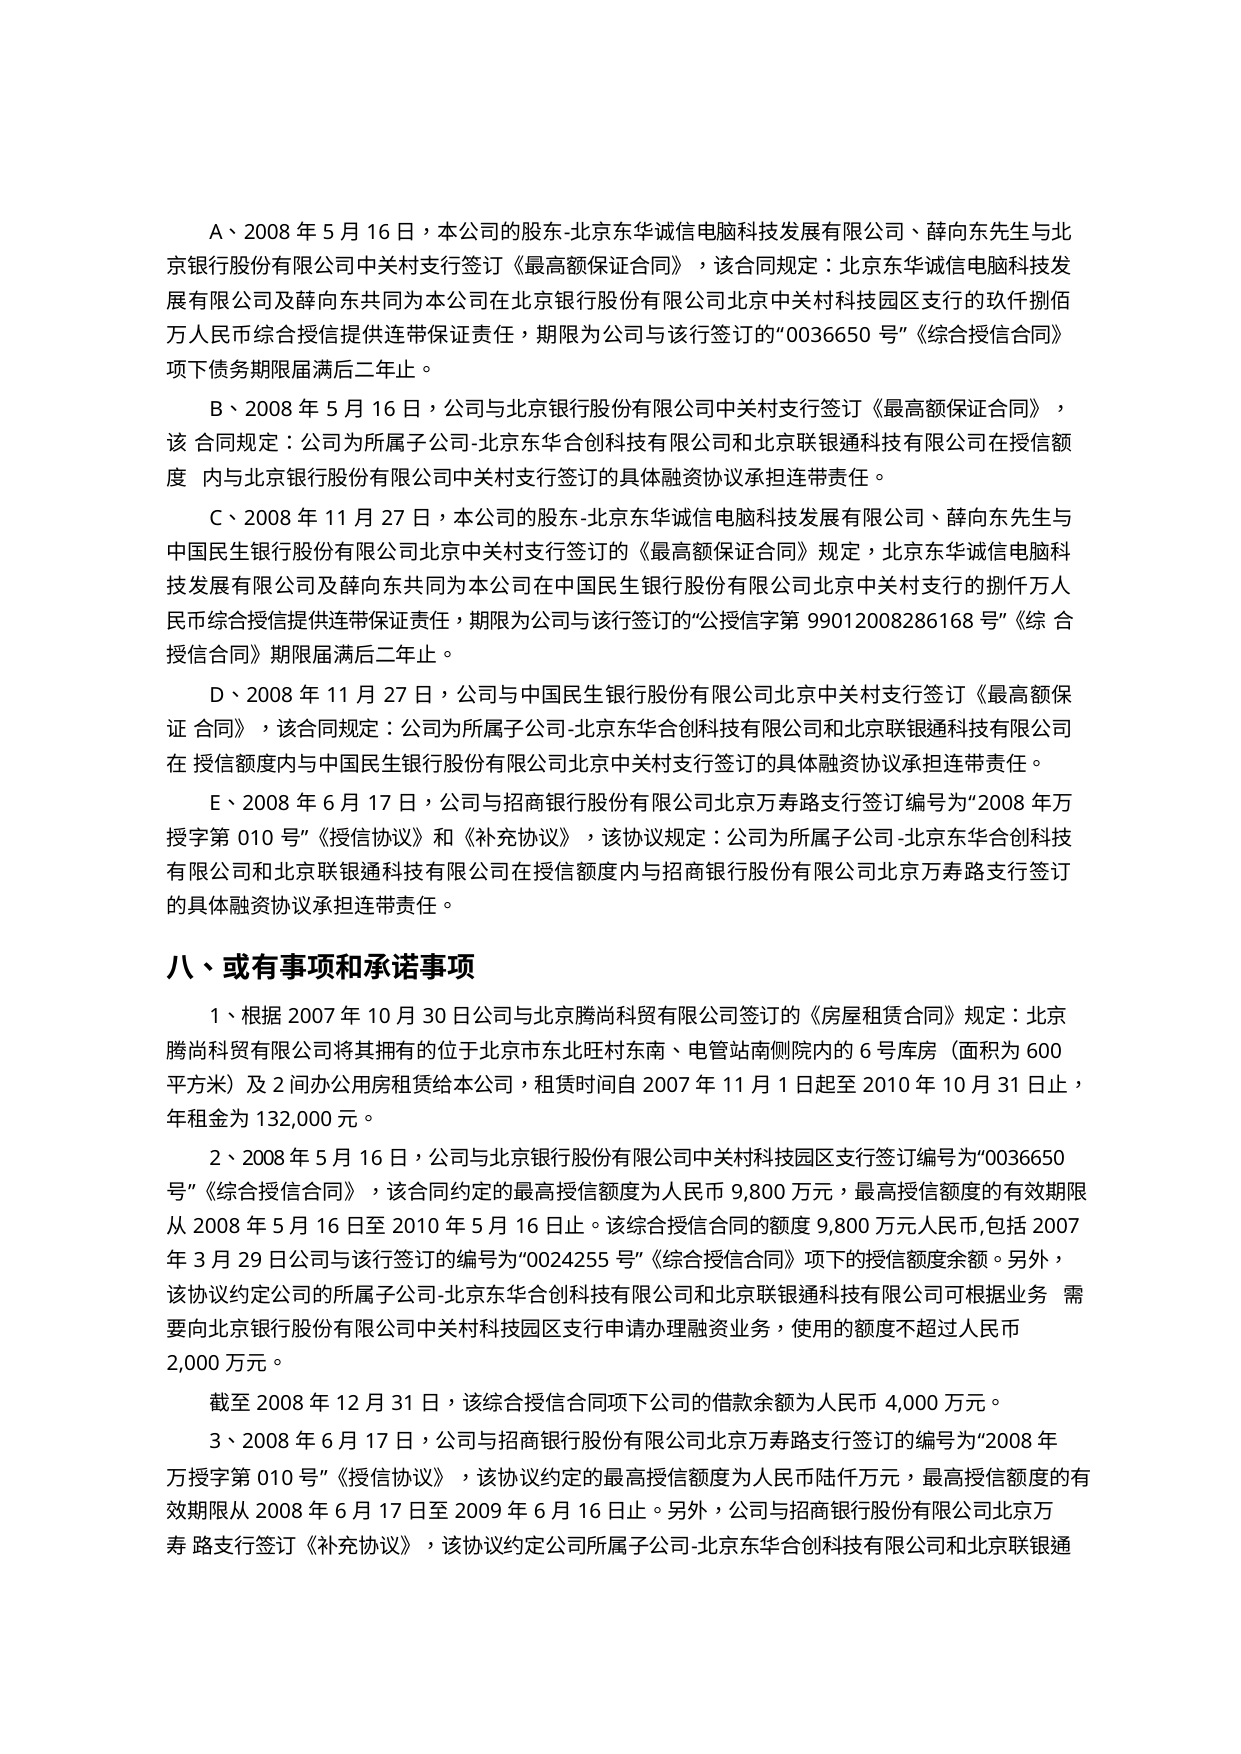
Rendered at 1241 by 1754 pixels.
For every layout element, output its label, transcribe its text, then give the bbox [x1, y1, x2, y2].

text 2、2008 年 5 月 16 日，公司与北京银行股份有限公司中关村科技园区支行签订编号为“0036650 [209, 1143, 1093, 1171]
text 万授字第 010 号”《授信协议》，该协议约定的最高授信额度为人民币陆仟万元，最高授信额度的有 [166, 1465, 1093, 1491]
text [166, 1496, 1074, 1559]
text 年租金为 132,000 元。 [166, 1104, 1093, 1133]
text C、2008 年 11 月 27 日，本公司的股东-北京东华诚信电脑科技发展有限公司、薛向东先生与 中国民生银行股份有限公司北京中关村支行签订的《最高额保证合同》规定，北京东华诚信电脑科 技发展有限公司及薛向东共同为本公司在中国民生银行股份有限公司北京中关村支行的捌仟万人 民币综合授信提供连带保证责任，期限为公司与该行签订的“公授信字第 99012008286168 号”《综 合授信合同》期限届满后二年止。 [166, 503, 1074, 669]
text A、2008 年 5 月 16 日，本公司的股东-北京东华诚信电脑科技发展有限公司、薛向东先生与北 京银行股份有限公司中关村支行签订《最高额保证合同》，该合同规定：北京东华诚信电脑科技发 展有限公司及薛向东共同为本公司在北京银行股份有限公司北京中关村科技园区支行的玖仟捌佰 万人民币综合授信提供连带保证责任，期限为公司与该行签订的“0036650 号”《综合授信合同》 项下债务期限届满后二年止。 [166, 217, 1074, 383]
text 八、或有事项和承诺事项 [166, 947, 1093, 985]
text 号”《综合授信合同》，该合同约定的最高授信额度为人民币 9,800 万元，最高授信额度的有效期限 [166, 1177, 1093, 1205]
text 从 2008 年 5 月 16 日至 2010 年 5 月 16 日止。该综合授信合同的额度 9,800 万元人民币,包括 2007 [166, 1211, 1093, 1239]
text 年 3 月 29 日公司与该行签订的编号为“0024255 号”《综合授信合同》项下的授信额度余额。另外， 该协议约定公司的所属子公司-北京东华合创科技有限公司和北京联银通科技有限公司可根据业务 需要向北京银行股份有限公司中关村科技园区支行申请办理融资业务，使用的额度不超过人民币 2,000 万元。 [166, 1245, 1084, 1377]
text 腾尚科贸有限公司将其拥有的位于北京市东北旺村东南、电管站南侧院内的 6 号库房（面积为 600 [166, 1036, 1093, 1064]
text 平方米）及 2 间办公用房租赁给本公司，租赁时间自 2007 年 11 月 1 日起至 2010 年 10 月 31 日止， [166, 1070, 1093, 1098]
text 1、根据 2007 年 10 月 30 日公司与北京腾尚科贸有限公司签订的《房屋租赁合同》规定：北京 [209, 1002, 1093, 1030]
text B、2008 年 5 月 16 日，公司与北京银行股份有限公司中关村支行签订《最高额保证合同》，该 合同规定：公司为所属子公司-北京东华合创科技有限公司和北京联银通科技有限公司在授信额度 内与北京银行股份有限公司中关村支行签订的具体融资协议承担连带责任。 [166, 394, 1074, 491]
text D、2008 年 11 月 27 日，公司与中国民生银行股份有限公司北京中关村支行签订《最高额保证 合同》，该合同规定：公司为所属子公司-北京东华合创科技有限公司和北京联银通科技有限公司在 授信额度内与中国民生银行股份有限公司北京中关村支行签订的具体融资协议承担连带责任。 [166, 680, 1074, 777]
text 截至 2008 年 12 月 31 日，该综合授信合同项下公司的借款余额为人民币 4,000 万元。 3、2008 年 6 月 17 日，公司与招商银行股份有限公司北京万寿路支行签订的编号为“2008 年 [209, 1388, 1074, 1455]
text E、2008 年 6 月 17 日，公司与招商银行股份有限公司北京万寿路支行签订编号为“2008 年万 授字第 010 号”《授信协议》和《补充协议》，该协议规定：公司为所属子公司-北京东华合创科技 有限公司和北京联银通科技有限公司在授信额度内与招商银行股份有限公司北京万寿路支行签订 的具体融资协议承担连带责任。 [166, 788, 1074, 920]
